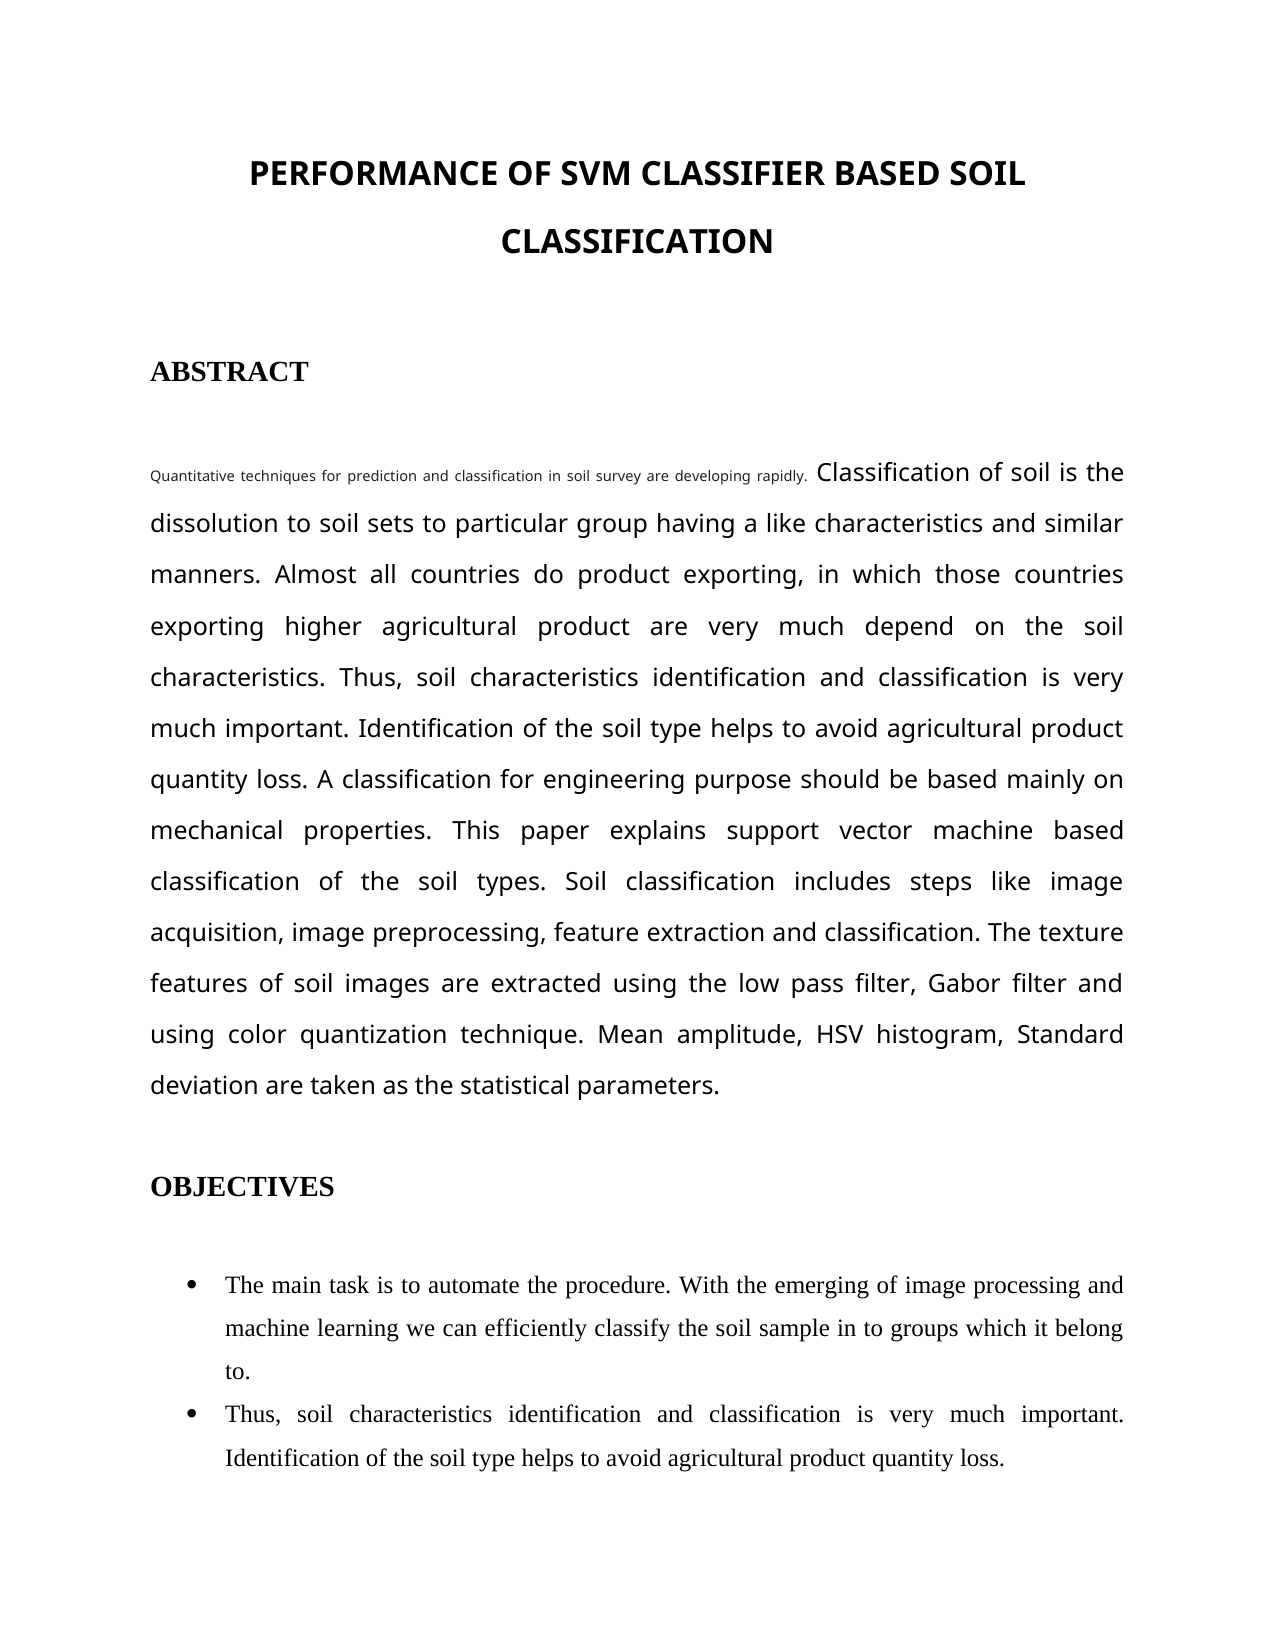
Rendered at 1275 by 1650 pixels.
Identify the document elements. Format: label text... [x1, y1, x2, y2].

text OBJECTIVES [150, 1169, 1125, 1203]
list The main task is to automate the procedure. With the emerging of image processing and machine learning we can efficiently classify the soil sample in to groups which it belong to. [187, 1270, 1125, 1385]
text ABSTRACT [150, 354, 1125, 388]
text Quantitative techniques for prediction and classification in soil survey are developing rapidly. Classification of soil is the dissolution to soil sets to particular group having a like characteristics and similar manners. Almost all countries do product exporting, in which those countries exporting higher agricultural product are very much depend on the soil characteristics. Thus, soil characteristics identification and classification is very much important. Identification of the soil type helps to avoid agricultural product quantity loss. A classification for engineering purpose should be based mainly on mechanical properties. This paper explains support vector machine based classification of the soil types. Soil classification includes steps like image acquisition, image preprocessing, feature extraction and classification. The texture features of soil images are extracted using the low pass filter, Gabor filter and using color quantization technique. Mean amplitude, HSV histogram, Standard deviation are taken as the statistical parameters. [150, 455, 1125, 1102]
text PERFORMANCE OF SVM CLASSIFIER BASED SOIL CLASSIFICATION [150, 150, 1125, 263]
list Thus, soil characteristics identification and classification is very much important. Identification of the soil type helps to avoid agricultural product quantity loss. [187, 1399, 1125, 1471]
